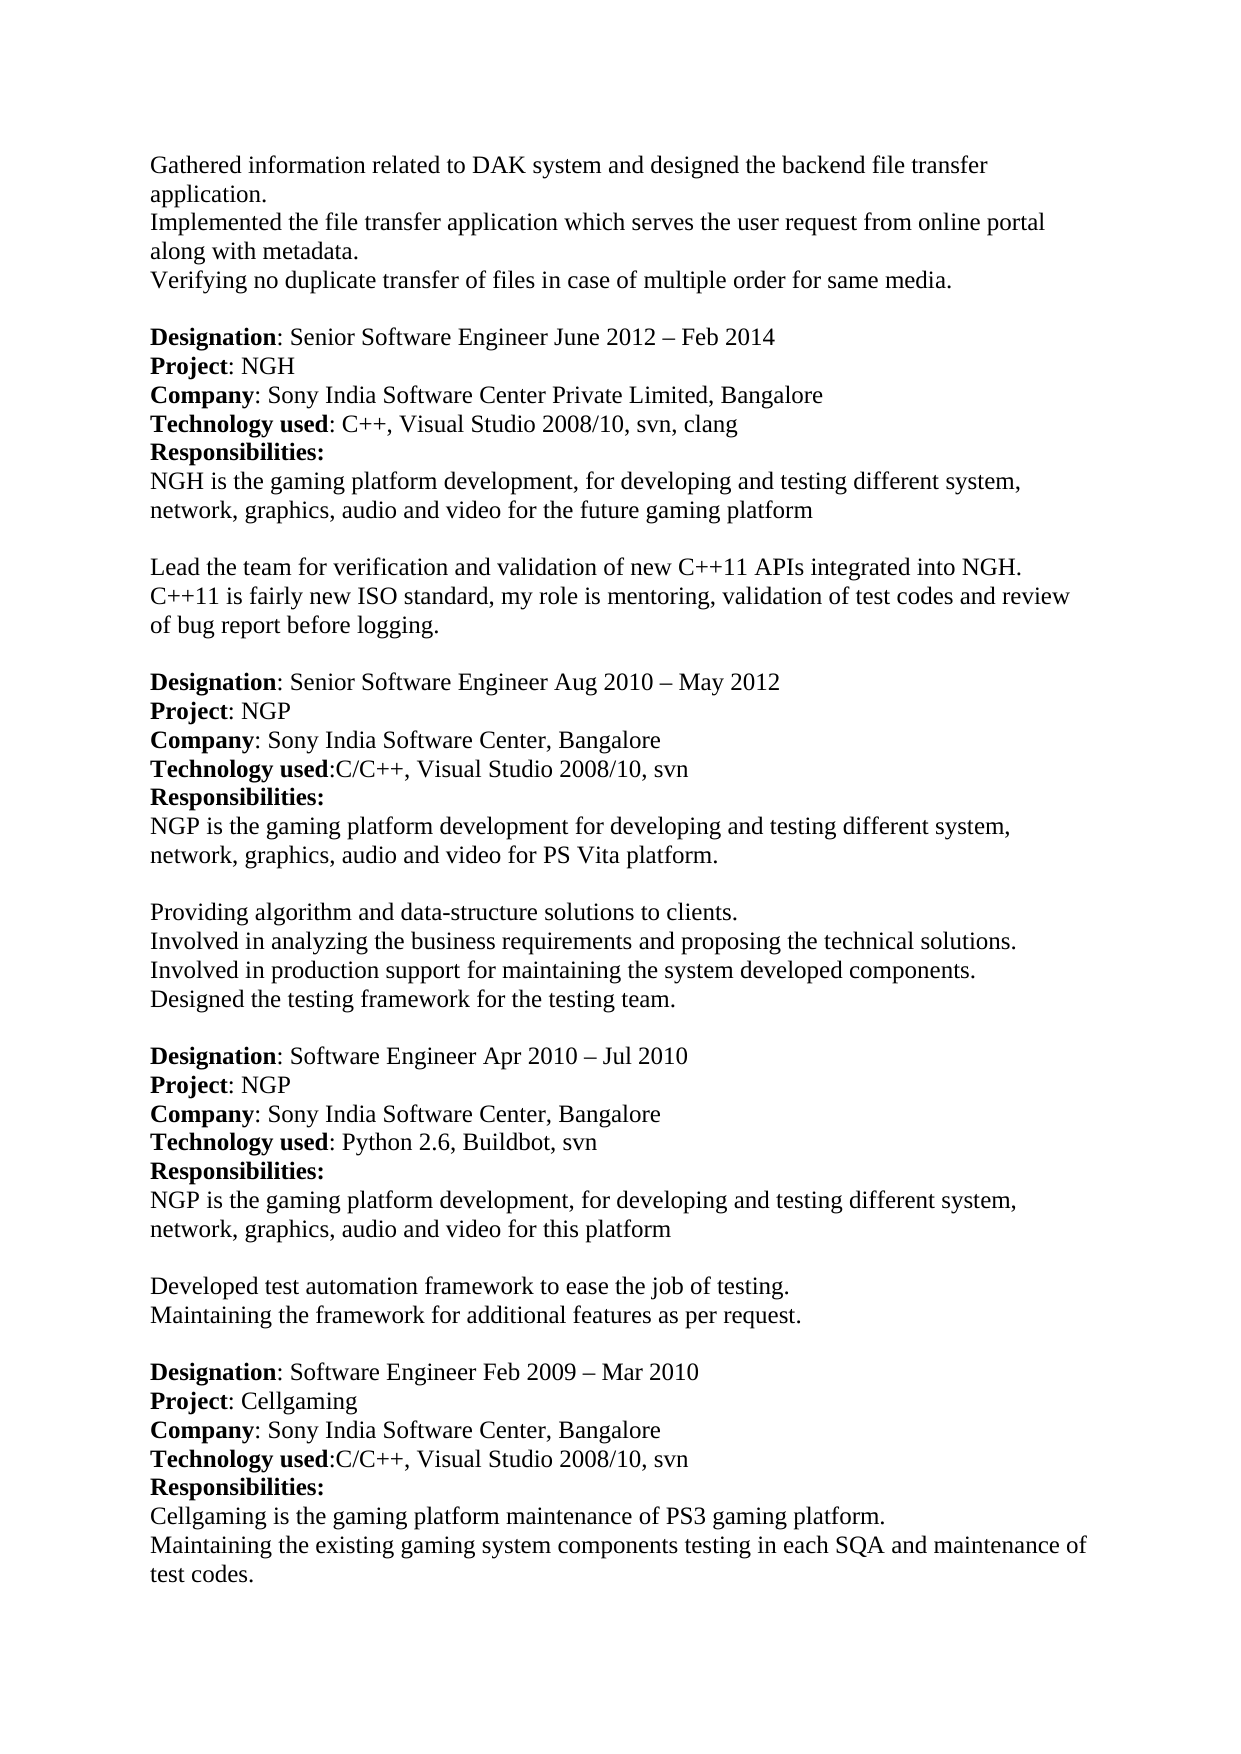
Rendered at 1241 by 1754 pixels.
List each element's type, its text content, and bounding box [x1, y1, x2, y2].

text Lead the team for verification and validation of new C++11 APIs integrated into NGH. [150, 552, 1090, 581]
text Designation: Software Engineer Apr 2010 – Jul 2010 [150, 1041, 1090, 1070]
text Technology used:C/C++, Visual Studio 2008/10, svn [150, 754, 1090, 782]
text Technology used: C++, Visual Studio 2008/10, svn, clang [150, 409, 1090, 437]
text Maintaining the framework for additional features as per request. [150, 1300, 1090, 1329]
text Involved in production support for maintaining the system developed components. [150, 955, 1090, 984]
text Responsibilities: [150, 1472, 1090, 1501]
text Developed test automation framework to ease the job of testing. [150, 1271, 1090, 1300]
text Cellgaming is the gaming platform maintenance of PS3 gaming platform. [150, 1501, 1090, 1530]
text Designed the testing framework for the testing team. [150, 984, 1090, 1012]
text Company: Sony India Software Center, Bangalore [150, 1415, 1090, 1444]
text Gathered information related to DAK system and designed the backend file transfer application. [150, 150, 1090, 207]
text Maintaining the existing gaming system components testing in each SQA and maintenance of test codes. [150, 1530, 1090, 1587]
text Project: Cellgaming [150, 1386, 1090, 1415]
text Involved in analyzing the business requirements and proposing the technical solutions. [150, 926, 1090, 955]
text Project: NGP [150, 1070, 1090, 1099]
text NGH is the gaming platform development, for developing and testing different system, network, graphics, audio and video for the future gaming platform [150, 466, 1090, 524]
text Technology used: Python 2.6, Buildbot, svn [150, 1127, 1090, 1156]
text Project: NGH [150, 351, 1090, 380]
text Responsibilities: [150, 782, 1090, 811]
text C++11 is fairly new ISO standard, my role is mentoring, validation of test codes and review of bug report before logging. [150, 581, 1090, 639]
text Designation: Senior Software Engineer Aug 2010 – May 2012 [150, 667, 1090, 696]
text Designation: Senior Software Engineer June 2012 – Feb 2014 [150, 322, 1090, 351]
text NGP is the gaming platform development for developing and testing different system, network, graphics, audio and video for PS Vita platform. [150, 811, 1090, 869]
text Verifying no duplicate transfer of files in case of multiple order for same media. [150, 265, 1090, 294]
text NGP is the gaming platform development, for developing and testing different system, network, graphics, audio and video for this platform [150, 1185, 1090, 1242]
text Designation: Software Engineer Feb 2009 – Mar 2010 [150, 1357, 1090, 1386]
text Company: Sony India Software Center, Bangalore [150, 1099, 1090, 1127]
text Technology used:C/C++, Visual Studio 2008/10, svn [150, 1444, 1090, 1472]
text Responsibilities: [150, 1156, 1090, 1185]
text Implemented the file transfer application which serves the user request from online portal along with metadata. [150, 207, 1090, 265]
text Company: Sony India Software Center Private Limited, Bangalore [150, 380, 1090, 409]
text Project: NGP [150, 696, 1090, 725]
text Company: Sony India Software Center, Bangalore [150, 725, 1090, 754]
text Responsibilities: [150, 437, 1090, 466]
text Providing algorithm and data-structure solutions to clients. [150, 897, 1090, 926]
